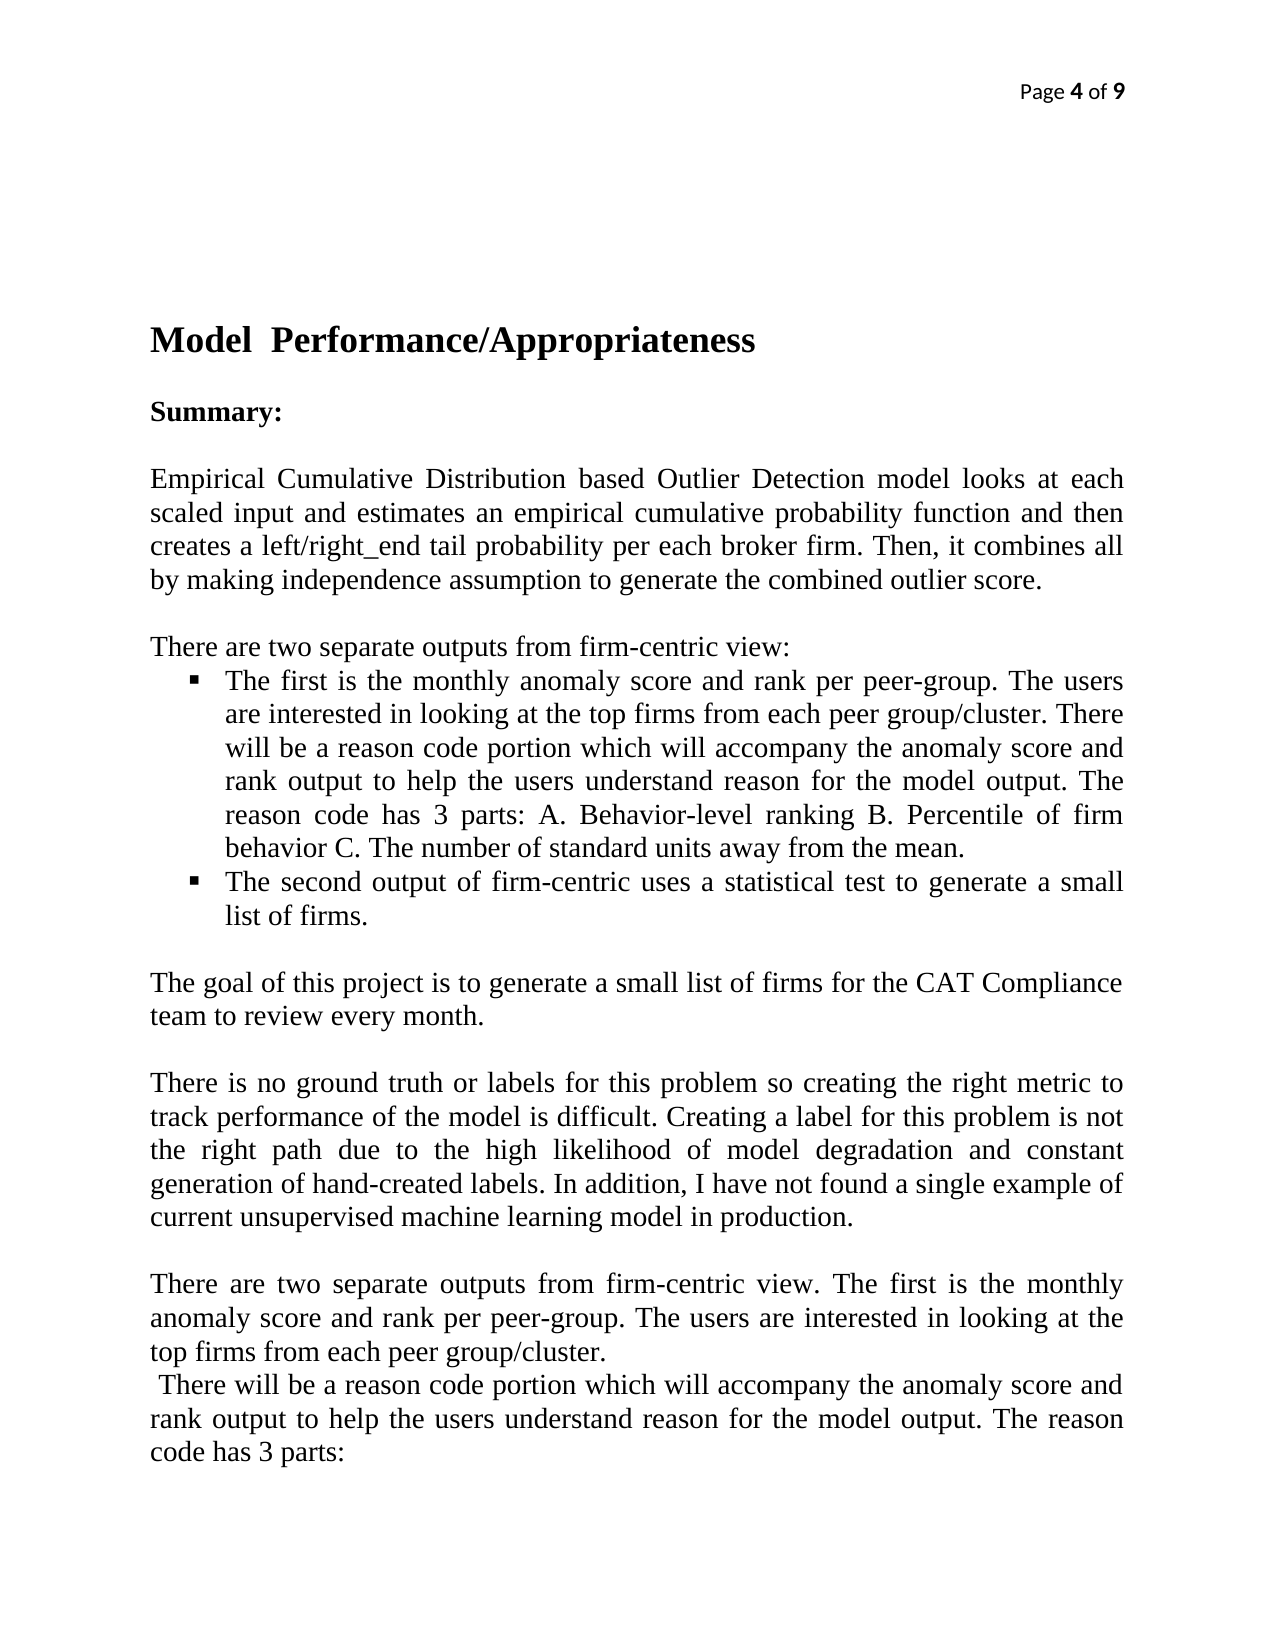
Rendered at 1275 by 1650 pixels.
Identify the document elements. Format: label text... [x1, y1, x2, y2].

text Empirical Cumulative Distribution based Outlier Detection model looks at each scaled input and estimates an empirical cumulative probability function and then creates a left/right_end tail probability per each broker firm. Then, it combines all by making independence assumption to generate the combined outlier score. [150, 461, 1125, 596]
text There are two separate outputs from firm-centric view. The first is the monthly anomaly score and rank per peer-group. The users are interested in looking at the top firms from each peer group/cluster. [150, 1267, 1125, 1367]
text There is no ground truth or labels for this problem so creating the right metric to track performance of the model is difficult. Creating a label for this problem is not the right path due to the high likelihood of model degradation and constant generation of hand-created labels. In addition, I have not found a single example of current unsupervised machine learning model in production. [150, 1065, 1125, 1233]
text There will be a reason code portion which will accompany the anomaly score and rank output to help the users understand reason for the model output. The reason code has 3 parts: [150, 1367, 1125, 1468]
list The second output of firm-centric uses a statistical test to generate a small list of firms. [187, 864, 1125, 931]
list The first is the monthly anomaly score and rank per peer-group. The users are interested in looking at the top firms from each peer group/cluster. There will be a reason code portion which will accompany the anomaly score and rank output to help the users understand reason for the model output. The reason code has 3 parts: A. Behavior-level ranking B. Percentile of firm behavior C. The number of standard units away from the mean. [187, 663, 1125, 864]
text The goal of this project is to generate a small list of firms for the CAT Compliance team to review every month. [150, 965, 1125, 1032]
text Summary: [150, 394, 1125, 428]
text There are two separate outputs from firm-centric view: [150, 629, 1125, 663]
text Model Performance/Appropriateness [150, 318, 1125, 361]
